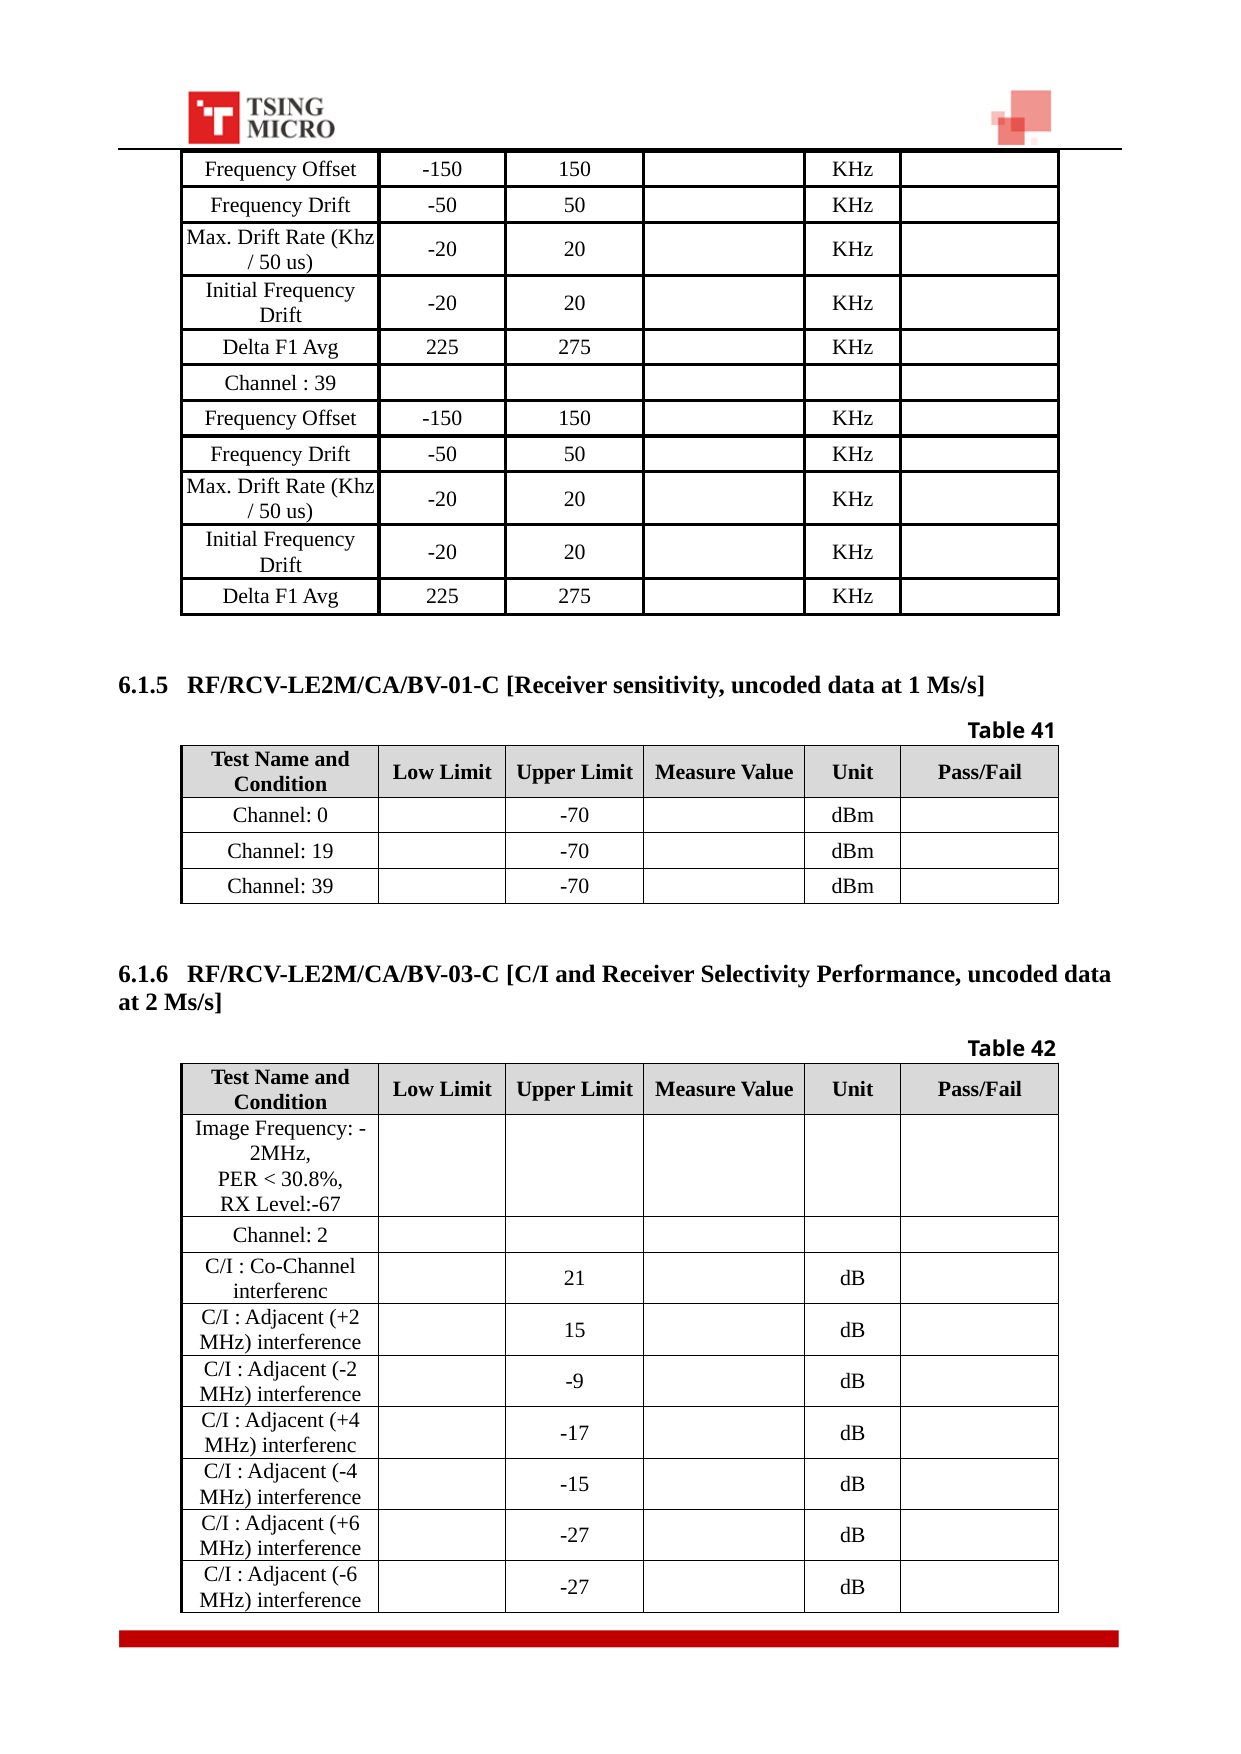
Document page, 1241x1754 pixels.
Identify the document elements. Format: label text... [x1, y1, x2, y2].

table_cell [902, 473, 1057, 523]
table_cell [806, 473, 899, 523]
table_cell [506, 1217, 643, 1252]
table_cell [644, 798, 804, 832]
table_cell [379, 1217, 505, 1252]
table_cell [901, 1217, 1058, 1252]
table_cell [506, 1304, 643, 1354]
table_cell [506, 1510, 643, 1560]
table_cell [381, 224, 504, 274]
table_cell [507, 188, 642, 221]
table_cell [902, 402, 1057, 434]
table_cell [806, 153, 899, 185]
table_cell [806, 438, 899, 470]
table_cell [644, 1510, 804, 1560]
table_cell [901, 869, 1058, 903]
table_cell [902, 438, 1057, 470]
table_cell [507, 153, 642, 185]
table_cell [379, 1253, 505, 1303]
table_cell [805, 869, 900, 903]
subtitle RF/RCV-LE2M/CA/BV-03-C [C/I and Receiver Selectivity Performance, uncoded data at 2 Ms/s] [118, 959, 1122, 1016]
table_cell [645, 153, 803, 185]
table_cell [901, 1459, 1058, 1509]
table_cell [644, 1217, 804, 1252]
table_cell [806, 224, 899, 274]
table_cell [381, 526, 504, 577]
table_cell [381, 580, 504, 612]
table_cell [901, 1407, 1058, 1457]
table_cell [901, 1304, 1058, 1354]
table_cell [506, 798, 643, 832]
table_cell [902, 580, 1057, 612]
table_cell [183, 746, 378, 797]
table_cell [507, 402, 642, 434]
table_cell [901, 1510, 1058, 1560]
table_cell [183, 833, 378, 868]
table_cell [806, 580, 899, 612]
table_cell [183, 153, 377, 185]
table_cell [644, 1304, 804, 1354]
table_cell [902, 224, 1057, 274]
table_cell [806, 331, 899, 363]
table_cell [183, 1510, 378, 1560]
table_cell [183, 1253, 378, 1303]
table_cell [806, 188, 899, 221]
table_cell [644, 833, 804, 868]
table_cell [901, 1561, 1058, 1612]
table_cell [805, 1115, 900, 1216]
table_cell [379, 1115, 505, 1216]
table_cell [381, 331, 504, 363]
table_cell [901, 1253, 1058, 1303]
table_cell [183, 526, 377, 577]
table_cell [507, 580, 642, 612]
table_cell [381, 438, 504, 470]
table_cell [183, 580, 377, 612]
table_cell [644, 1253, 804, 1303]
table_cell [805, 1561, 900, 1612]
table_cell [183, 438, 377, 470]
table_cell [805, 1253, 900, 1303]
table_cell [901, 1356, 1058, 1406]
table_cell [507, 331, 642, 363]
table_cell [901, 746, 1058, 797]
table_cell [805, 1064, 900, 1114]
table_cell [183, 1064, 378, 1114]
picture [118, 1629, 1121, 1651]
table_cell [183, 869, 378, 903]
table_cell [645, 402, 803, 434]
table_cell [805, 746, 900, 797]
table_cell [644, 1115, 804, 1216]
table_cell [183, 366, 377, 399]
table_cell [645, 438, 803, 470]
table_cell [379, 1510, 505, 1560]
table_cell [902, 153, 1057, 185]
subtitle RF/RCV-LE2M/CA/BV-01-C [Receiver sensitivity, uncoded data at 1 Ms/s] [118, 670, 1122, 699]
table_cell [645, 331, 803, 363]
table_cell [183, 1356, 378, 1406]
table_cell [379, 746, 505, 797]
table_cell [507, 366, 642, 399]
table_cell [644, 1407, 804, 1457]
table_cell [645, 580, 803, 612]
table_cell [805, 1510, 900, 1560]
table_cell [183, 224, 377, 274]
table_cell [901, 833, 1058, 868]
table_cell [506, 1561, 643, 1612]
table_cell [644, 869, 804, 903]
picture [187, 88, 1053, 146]
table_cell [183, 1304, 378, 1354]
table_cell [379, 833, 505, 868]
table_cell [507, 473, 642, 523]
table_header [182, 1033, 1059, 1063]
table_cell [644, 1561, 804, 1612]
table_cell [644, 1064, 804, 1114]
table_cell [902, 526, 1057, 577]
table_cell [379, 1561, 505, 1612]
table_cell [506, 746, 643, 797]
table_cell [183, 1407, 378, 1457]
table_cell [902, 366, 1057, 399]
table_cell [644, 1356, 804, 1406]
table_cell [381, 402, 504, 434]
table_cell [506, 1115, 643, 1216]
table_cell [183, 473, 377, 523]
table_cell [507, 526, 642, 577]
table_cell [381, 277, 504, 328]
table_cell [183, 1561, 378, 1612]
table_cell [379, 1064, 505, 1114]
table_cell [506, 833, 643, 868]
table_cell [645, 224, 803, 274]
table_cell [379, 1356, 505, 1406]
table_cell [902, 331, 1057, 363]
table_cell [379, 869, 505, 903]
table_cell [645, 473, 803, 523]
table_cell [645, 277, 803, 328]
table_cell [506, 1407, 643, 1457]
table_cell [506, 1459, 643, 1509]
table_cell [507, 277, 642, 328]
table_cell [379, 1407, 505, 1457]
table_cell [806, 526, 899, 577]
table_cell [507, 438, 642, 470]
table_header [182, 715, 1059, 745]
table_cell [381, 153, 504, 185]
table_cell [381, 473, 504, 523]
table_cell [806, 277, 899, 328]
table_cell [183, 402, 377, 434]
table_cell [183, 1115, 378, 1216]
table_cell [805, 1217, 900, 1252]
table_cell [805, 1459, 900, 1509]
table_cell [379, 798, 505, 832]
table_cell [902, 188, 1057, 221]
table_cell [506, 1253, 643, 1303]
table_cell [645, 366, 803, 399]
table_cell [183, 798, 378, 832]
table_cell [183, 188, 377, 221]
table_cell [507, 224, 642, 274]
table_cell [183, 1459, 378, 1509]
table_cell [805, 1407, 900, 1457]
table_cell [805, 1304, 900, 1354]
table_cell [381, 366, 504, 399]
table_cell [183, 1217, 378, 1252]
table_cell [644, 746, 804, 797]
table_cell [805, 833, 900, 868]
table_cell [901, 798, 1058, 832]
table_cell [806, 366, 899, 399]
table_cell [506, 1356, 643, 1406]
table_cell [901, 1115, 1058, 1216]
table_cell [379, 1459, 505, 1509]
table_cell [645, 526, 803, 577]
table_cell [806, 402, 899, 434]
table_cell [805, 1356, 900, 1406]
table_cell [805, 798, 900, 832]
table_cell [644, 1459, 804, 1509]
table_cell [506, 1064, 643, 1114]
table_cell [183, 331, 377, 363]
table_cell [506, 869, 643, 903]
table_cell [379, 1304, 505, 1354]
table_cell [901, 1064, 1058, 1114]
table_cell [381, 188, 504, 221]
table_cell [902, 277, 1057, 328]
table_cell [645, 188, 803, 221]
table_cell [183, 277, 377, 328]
